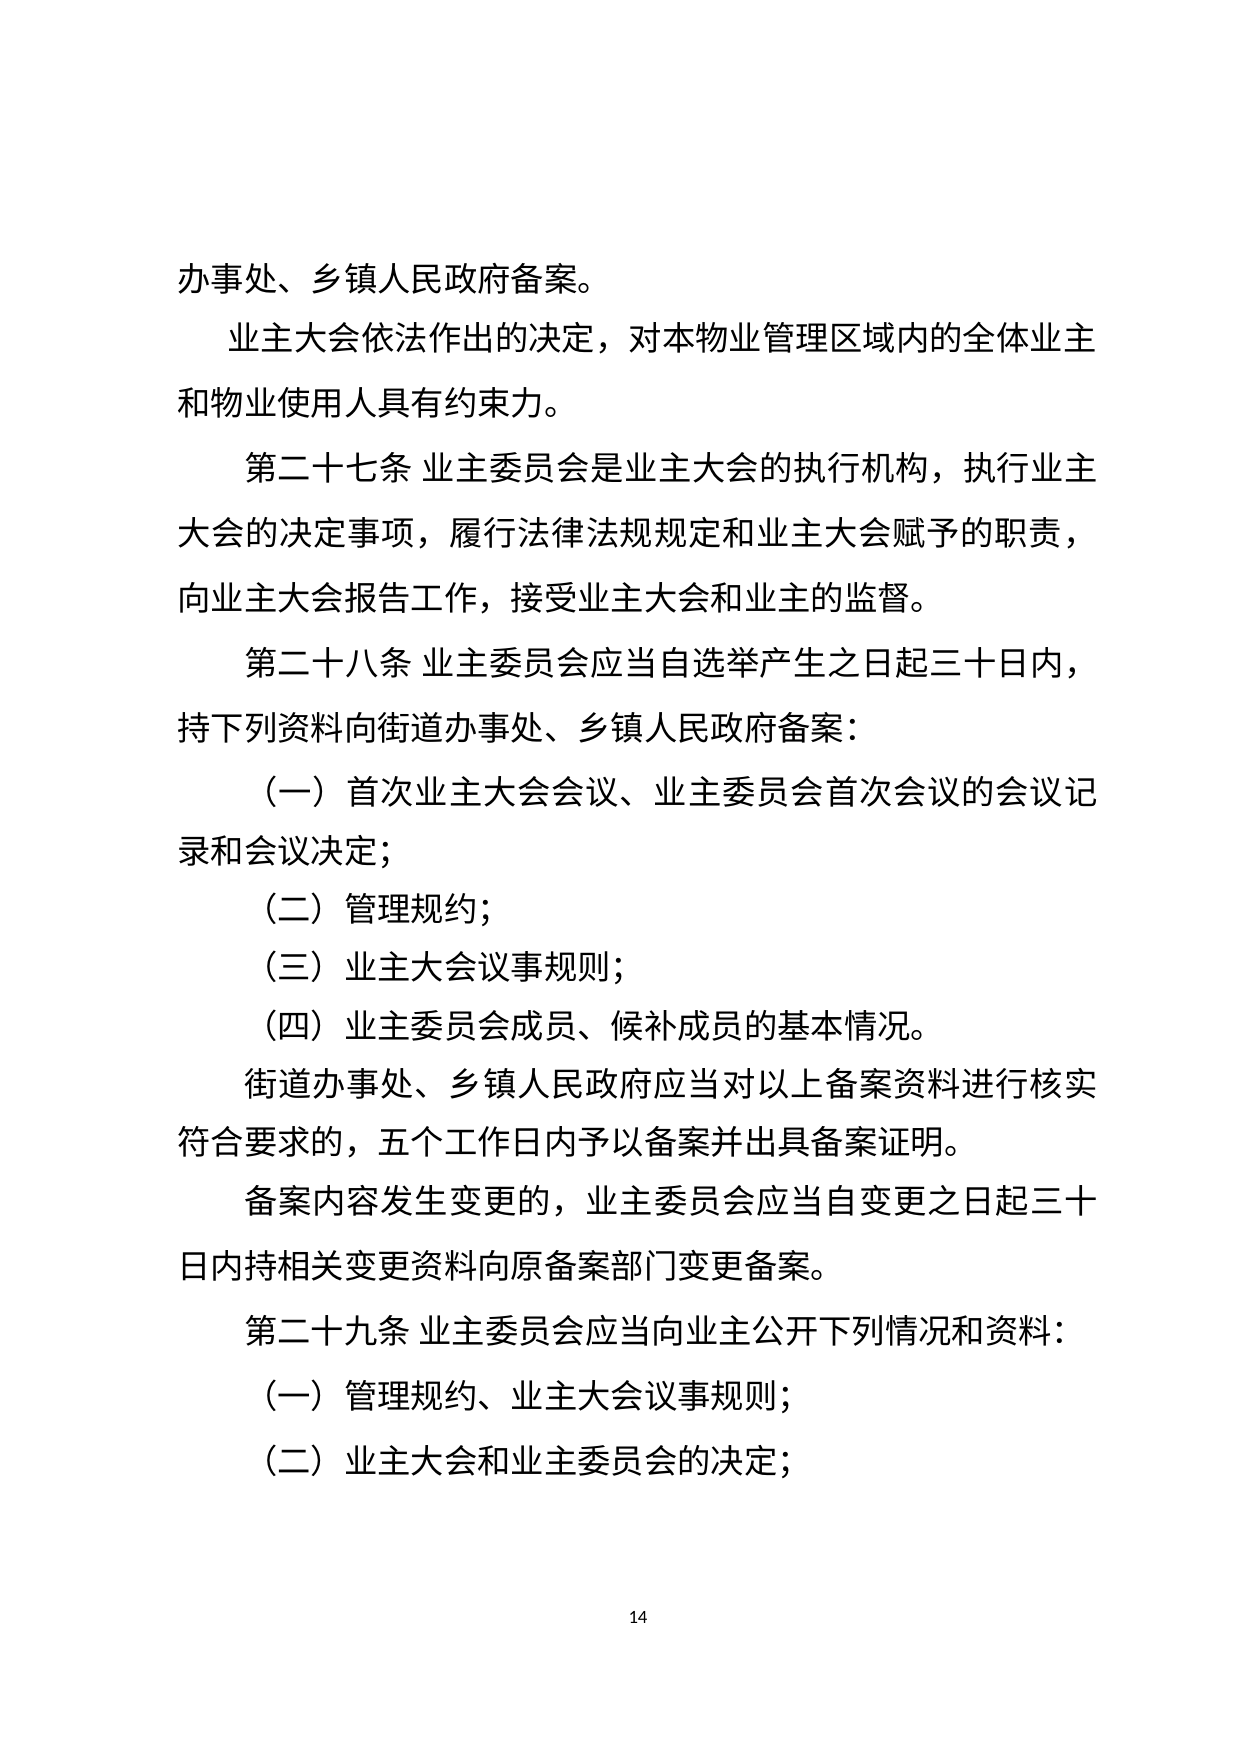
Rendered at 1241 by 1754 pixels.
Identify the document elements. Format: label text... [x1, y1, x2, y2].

text （二）管理规约； [177, 875, 1098, 933]
text 业主大会依法作出的决定，对本物业管理区域内的全体业主和物业使用人具有约束力。 [177, 303, 1098, 433]
text 第二十八条 业主委员会应当自选举产生之日起三十日内，持下列资料向街道办事处、乡镇人民政府备案： [177, 628, 1098, 758]
text 第二十九条 业主委员会应当向业主公开下列情况和资料： [177, 1296, 1098, 1361]
text （二）业主大会和业主委员会的决定； [177, 1426, 1098, 1491]
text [177, 245, 1098, 303]
text （四）业主委员会成员、候补成员的基本情况。 [177, 991, 1098, 1050]
text 第二十七条 业主委员会是业主大会的执行机构，执行业主大会的决定事项，履行法律法规规定和业主大会赋予的职责，向业主大会报告工作，接受业主大会和业主的监督。 [177, 433, 1098, 628]
text （三）业主大会议事规则； [177, 933, 1098, 991]
text 备案内容发生变更的，业主委员会应当自变更之日起三十日内持相关变更资料向原备案部门变更备案。 [177, 1166, 1098, 1296]
text 街道办事处、乡镇人民政府应当对以上备案资料进行核实，符合要求的，五个工作日内予以备案并出具备案证明。 [177, 1050, 1098, 1166]
text （一）管理规约、业主大会议事规则； [177, 1361, 1098, 1426]
text （一）首次业主大会会议、业主委员会首次会议的会议记录和会议决定； [177, 758, 1098, 875]
